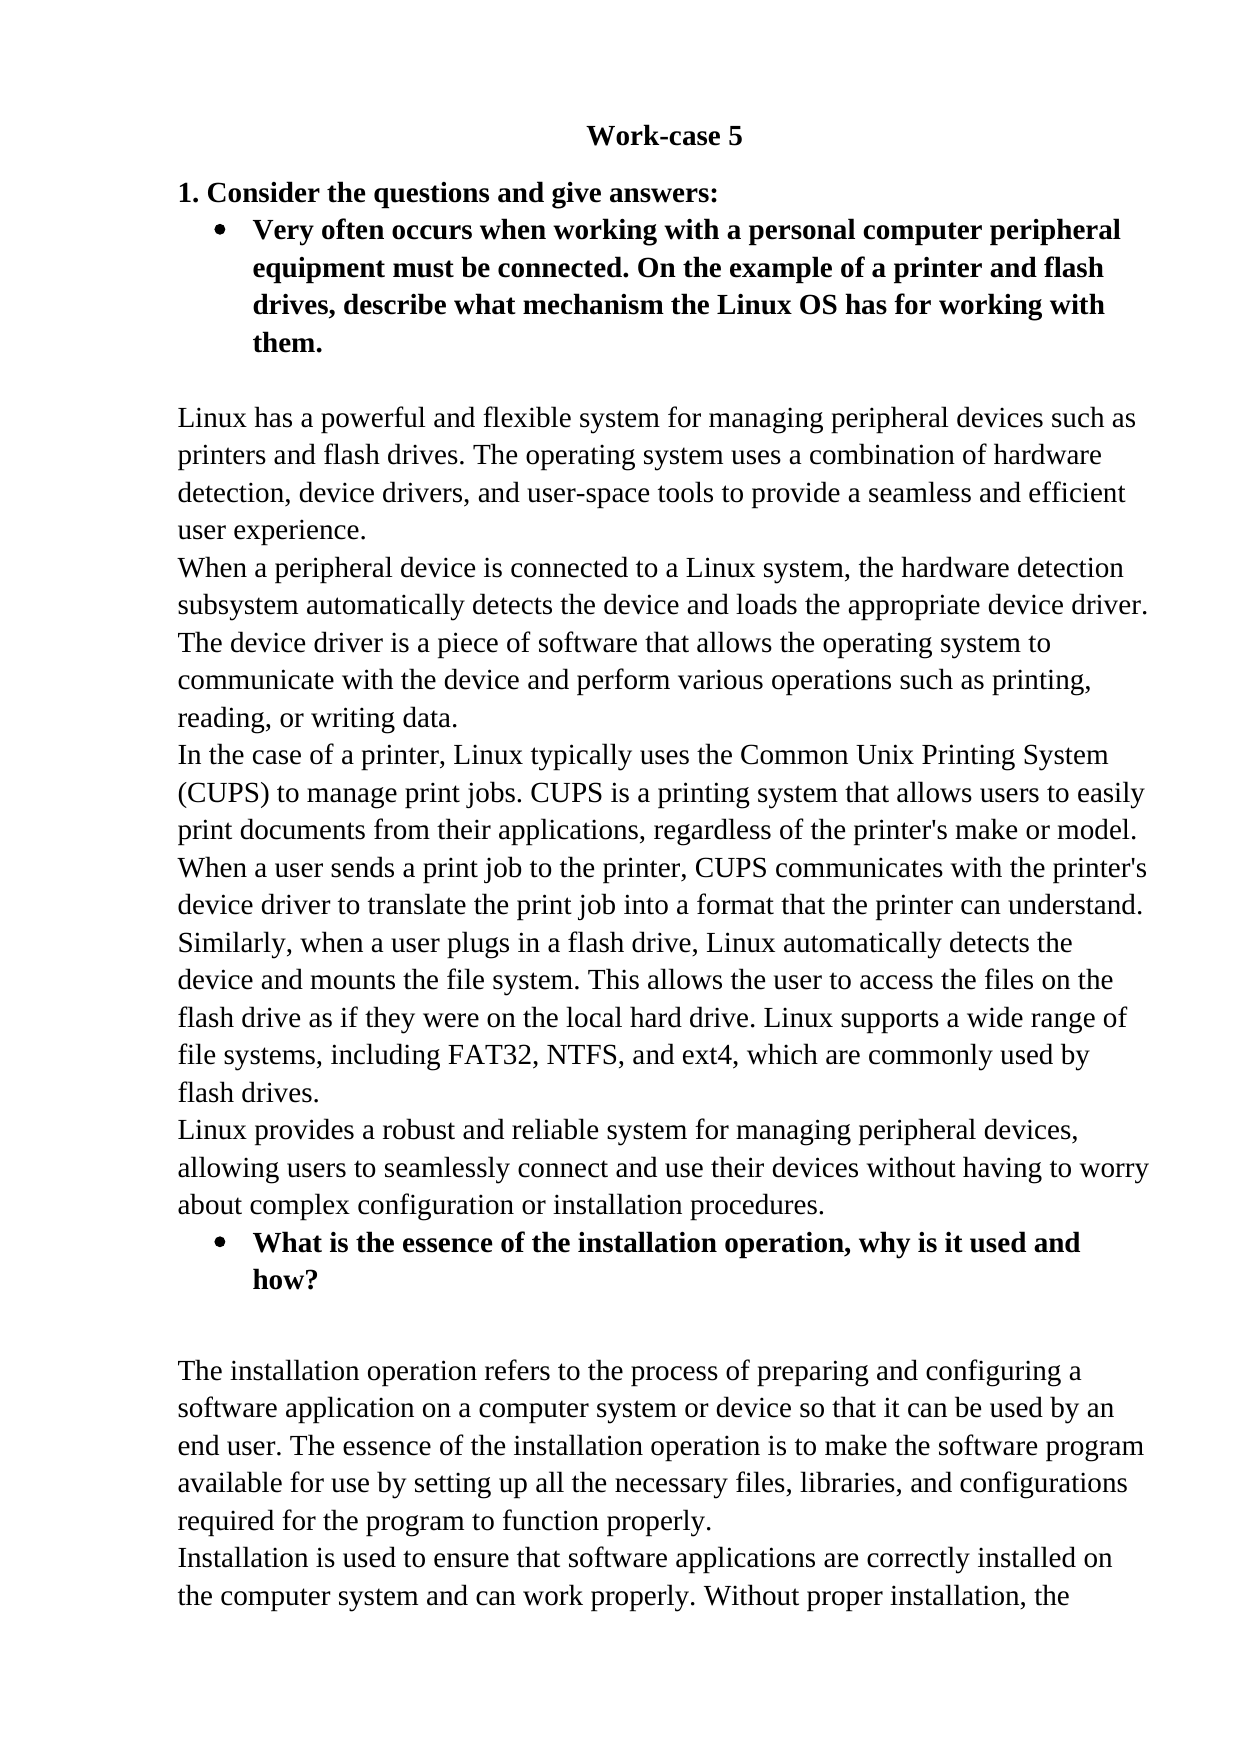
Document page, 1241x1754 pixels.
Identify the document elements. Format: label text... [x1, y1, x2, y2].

text When a peripheral device is connected to a Linux system, the hardware detection subsystem automatically detects the device and loads the appropriate device driver. The device driver is a piece of software that allows the operating system to communicate with the device and perform various operations such as printing, reading, or writing data. [177, 546, 1152, 733]
text The installation operation refers to the process of preparing and configuring a software application on a computer system or device so that it can be used by an end user. The essence of the installation operation is to make the software program available for use by setting up all the necessary files, libraries, and configurations required for the program to function properly. [177, 1349, 1152, 1536]
text In the case of a printer, Linux typically uses the Common Unix Printing System (CUPS) to manage print jobs. CUPS is a printing system that allows users to easily print documents from their applications, regardless of the printer's make or model. When a user sends a print job to the printer, CUPS communicates with the printer's device driver to translate the print job into a format that the printer can understand. [177, 733, 1152, 921]
list Very often occurs when working with a personal computer peripheral equipment must be connected. On the example of a printer and flash drives, describe what mechanism the Linux OS has for working with them. [215, 208, 1152, 358]
text Linux has a powerful and flexible system for managing peripheral devices such as printers and flash drives. The operating system uses a combination of hardware detection, device drivers, and user-space tools to provide a seamless and efficient user experience. [177, 396, 1152, 546]
text Work-case 5 [177, 118, 1152, 152]
list What is the essence of the installation operation, why is it used and how? [215, 1221, 1152, 1296]
text Linux provides a robust and reliable system for managing peripheral devices, allowing users to seamlessly connect and use their devices without having to worry about complex configuration or installation procedures. [177, 1108, 1152, 1221]
text 1. Consider the questions and give answers: [177, 171, 1152, 208]
text Similarly, when a user plugs in a flash drive, Linux automatically detects the device and mounts the file system. This allows the user to access the files on the flash drive as if they were on the local hard drive. Linux supports a wide range of file systems, including FAT32, NTFS, and ext4, which are commonly used by flash drives. [177, 921, 1152, 1108]
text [177, 1536, 1152, 1611]
